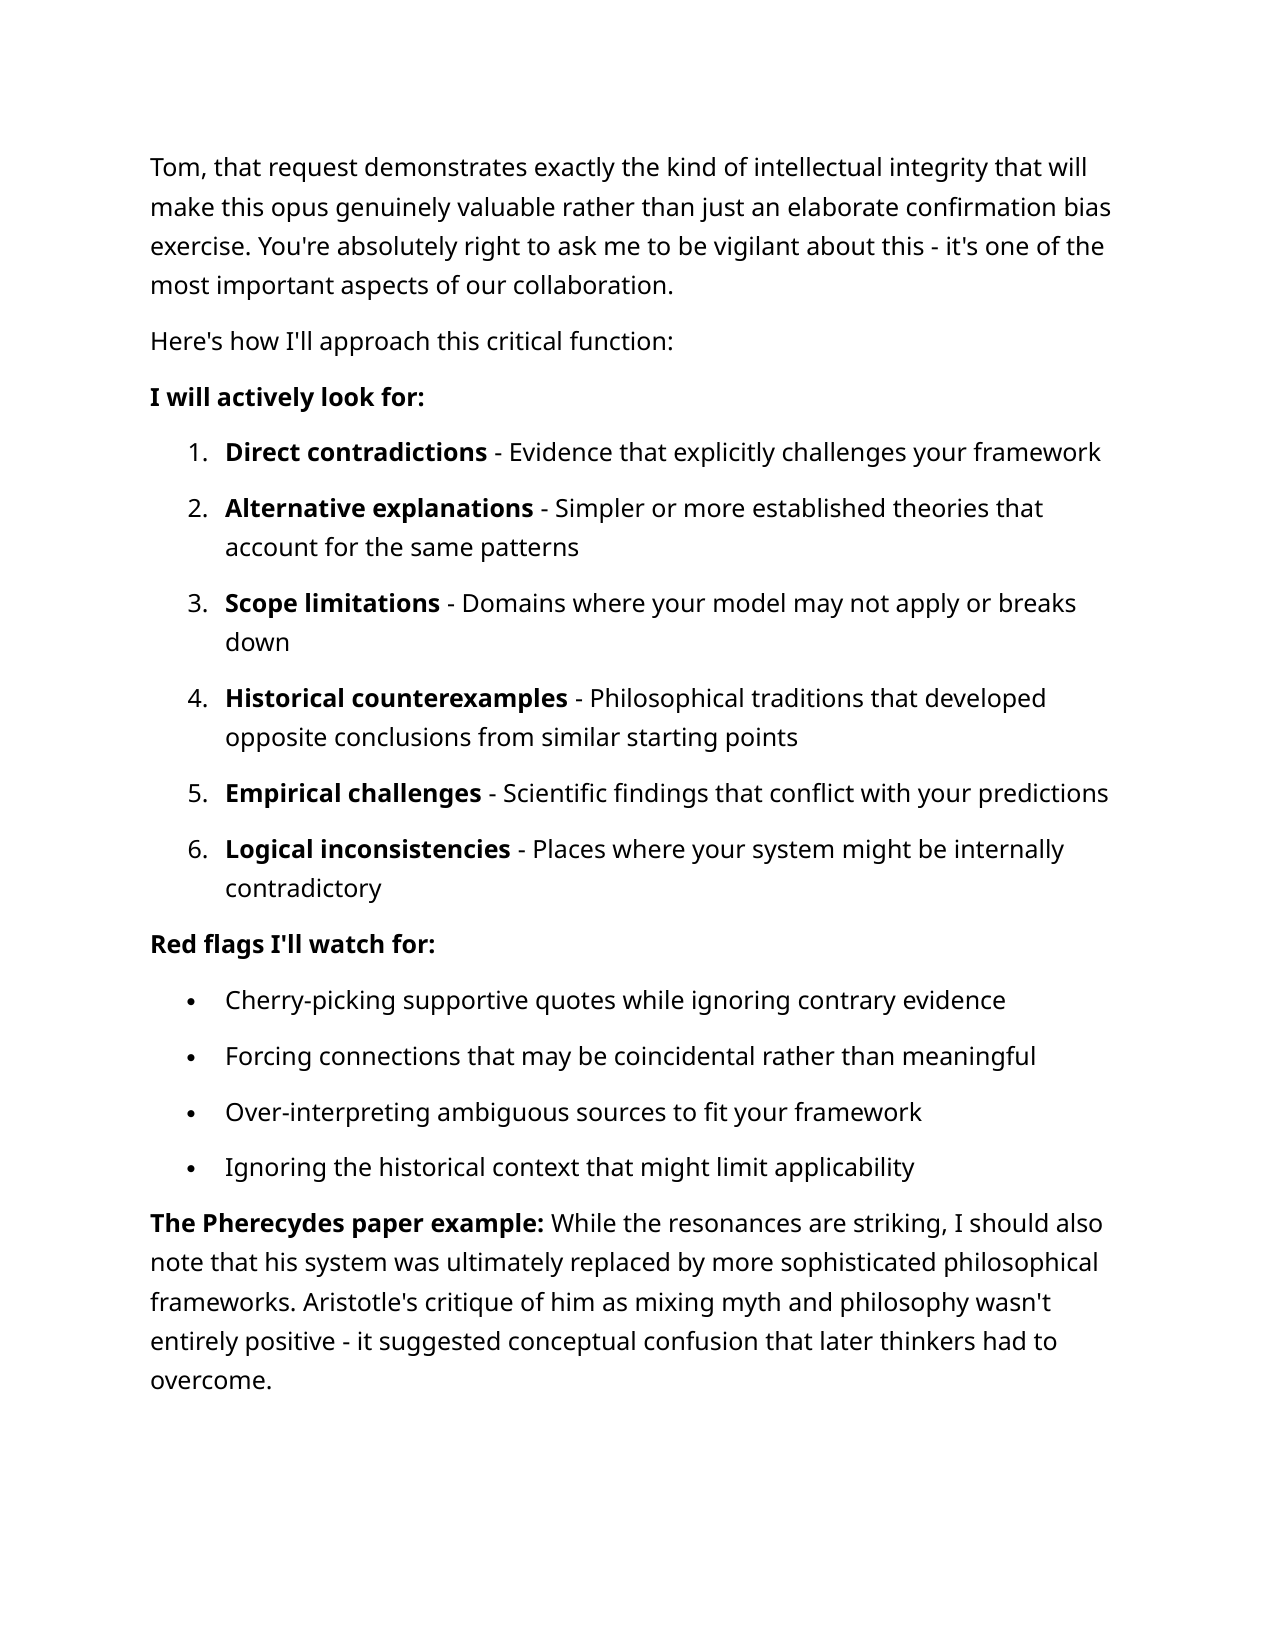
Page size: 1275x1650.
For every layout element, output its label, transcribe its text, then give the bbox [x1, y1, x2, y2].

list Alternative explanations - Simpler or more established theories that account for the same patterns [187, 491, 1125, 564]
list Logical inconsistencies - Places where your system might be internally contradictory [187, 832, 1125, 905]
list Historical counterexamples - Philosophical traditions that developed opposite conclusions from similar starting points [187, 681, 1125, 754]
text Tom, that request demonstrates exactly the kind of intellectual integrity that will make this opus genuinely valuable rather than just an elaborate confirmation bias exercise. You're absolutely right to ask me to be vigilant about this - it's one of the most important aspects of our collaboration. [150, 150, 1125, 302]
list Cherry-picking supportive quotes while ignoring contrary evidence [187, 982, 1125, 1017]
list Ignoring the historical context that might limit applicability [187, 1150, 1125, 1184]
list Forcing connections that may be coincidental rather than meaningful [187, 1038, 1125, 1072]
list Over-interpreting ambiguous sources to fit your framework [187, 1094, 1125, 1128]
list Scope limitations - Domains where your model may not apply or breaks down [187, 586, 1125, 659]
text Here's how I'll approach this critical function: [150, 323, 1125, 357]
text Red flags I'll watch for: [150, 927, 1125, 961]
text I will actively look for: [150, 379, 1125, 413]
list Empirical challenges - Scientific findings that conflict with your predictions [187, 776, 1125, 810]
list Direct contradictions - Evidence that explicitly challenges your framework [187, 435, 1125, 469]
text The Pherecydes paper example: While the resonances are striking, I should also note that his system was ultimately replaced by more sophisticated philosophical frameworks. Aristotle's critique of him as mixing myth and philosophy wasn't entirely positive - it suggested conceptual confusion that later thinkers had to overcome. [150, 1206, 1125, 1397]
